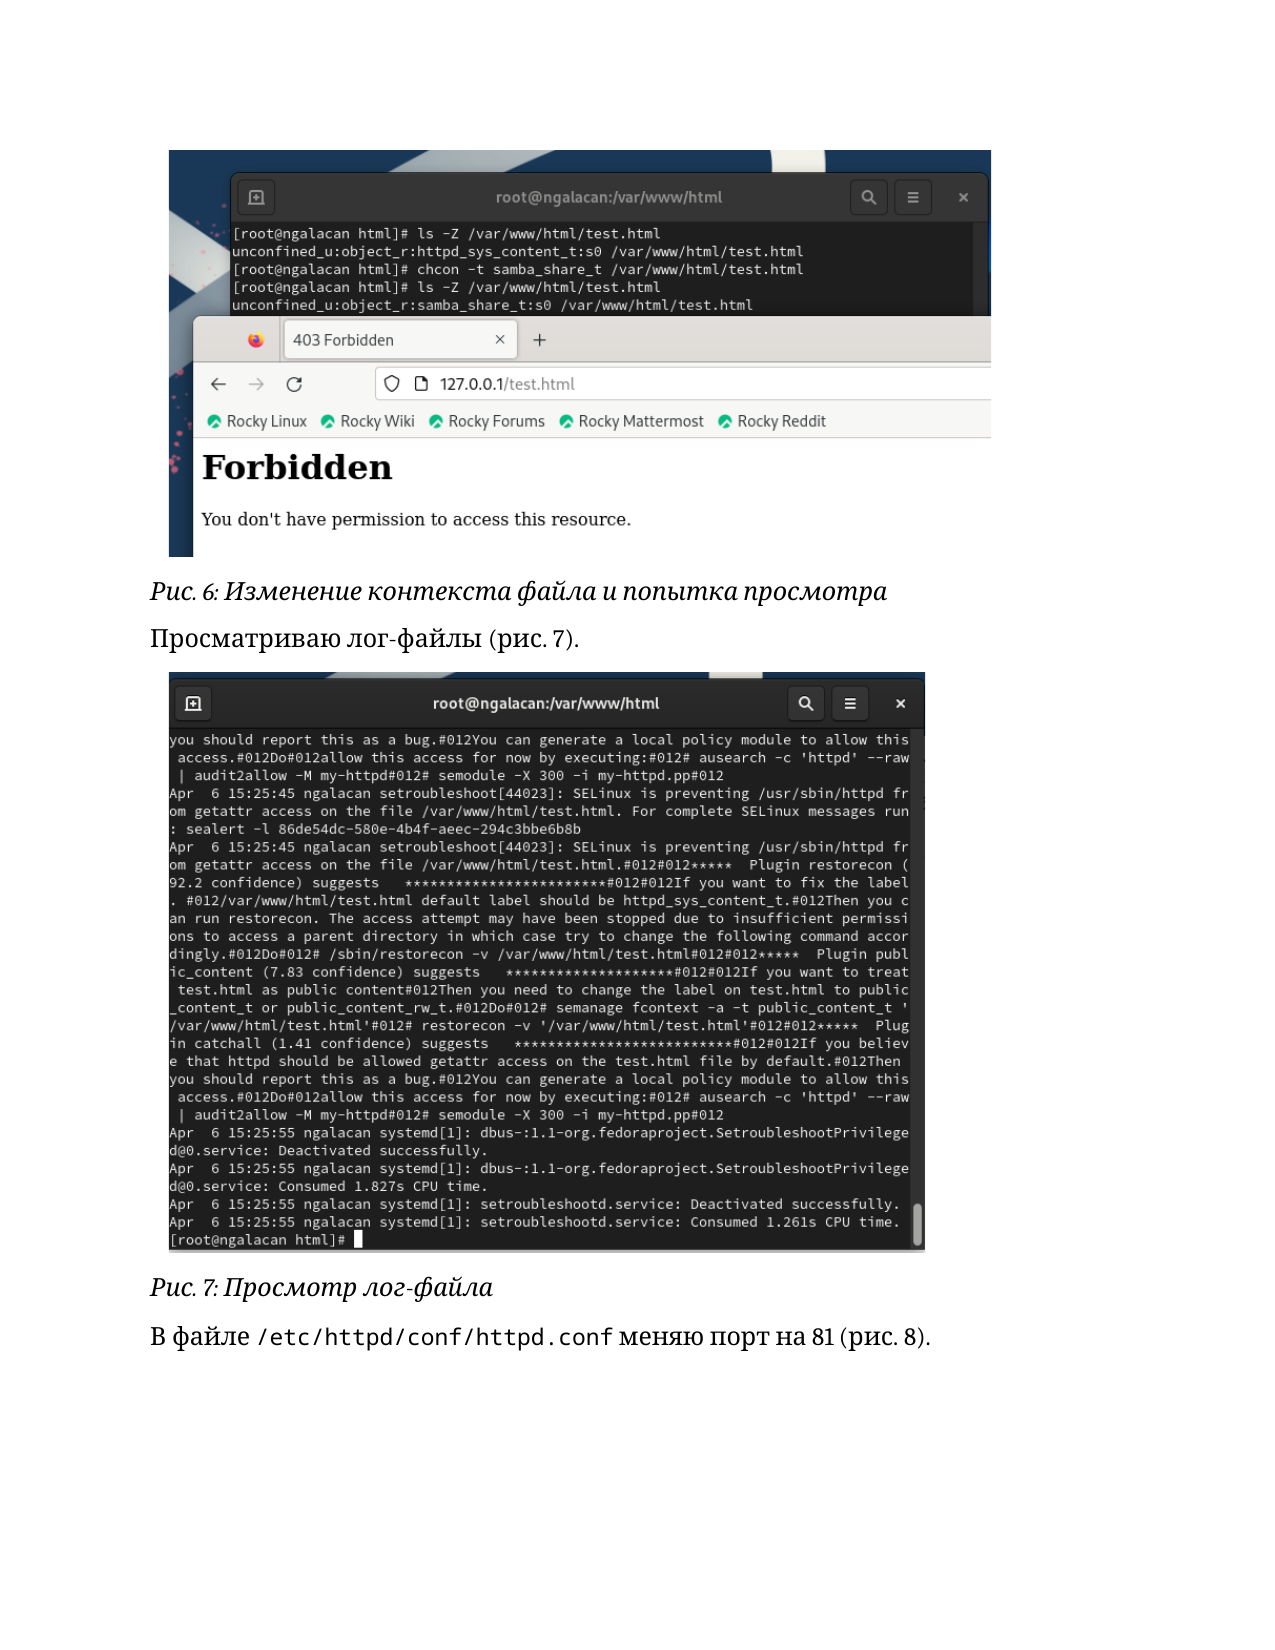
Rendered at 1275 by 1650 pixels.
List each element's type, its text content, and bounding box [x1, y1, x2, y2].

text Просматриваю лог-файлы (рис. 7). [150, 625, 1125, 654]
text Рис. 7: Просмотр лог-файла [150, 1274, 1125, 1302]
text В файле /etc/httpd/conf/httpd.conf меняю порт на 81 (рис. 8). [150, 1321, 1125, 1352]
text Рис. 6: Изменение контекста файла и попытка просмотра [150, 578, 1125, 607]
picture [168, 150, 992, 557]
picture [168, 672, 926, 1253]
